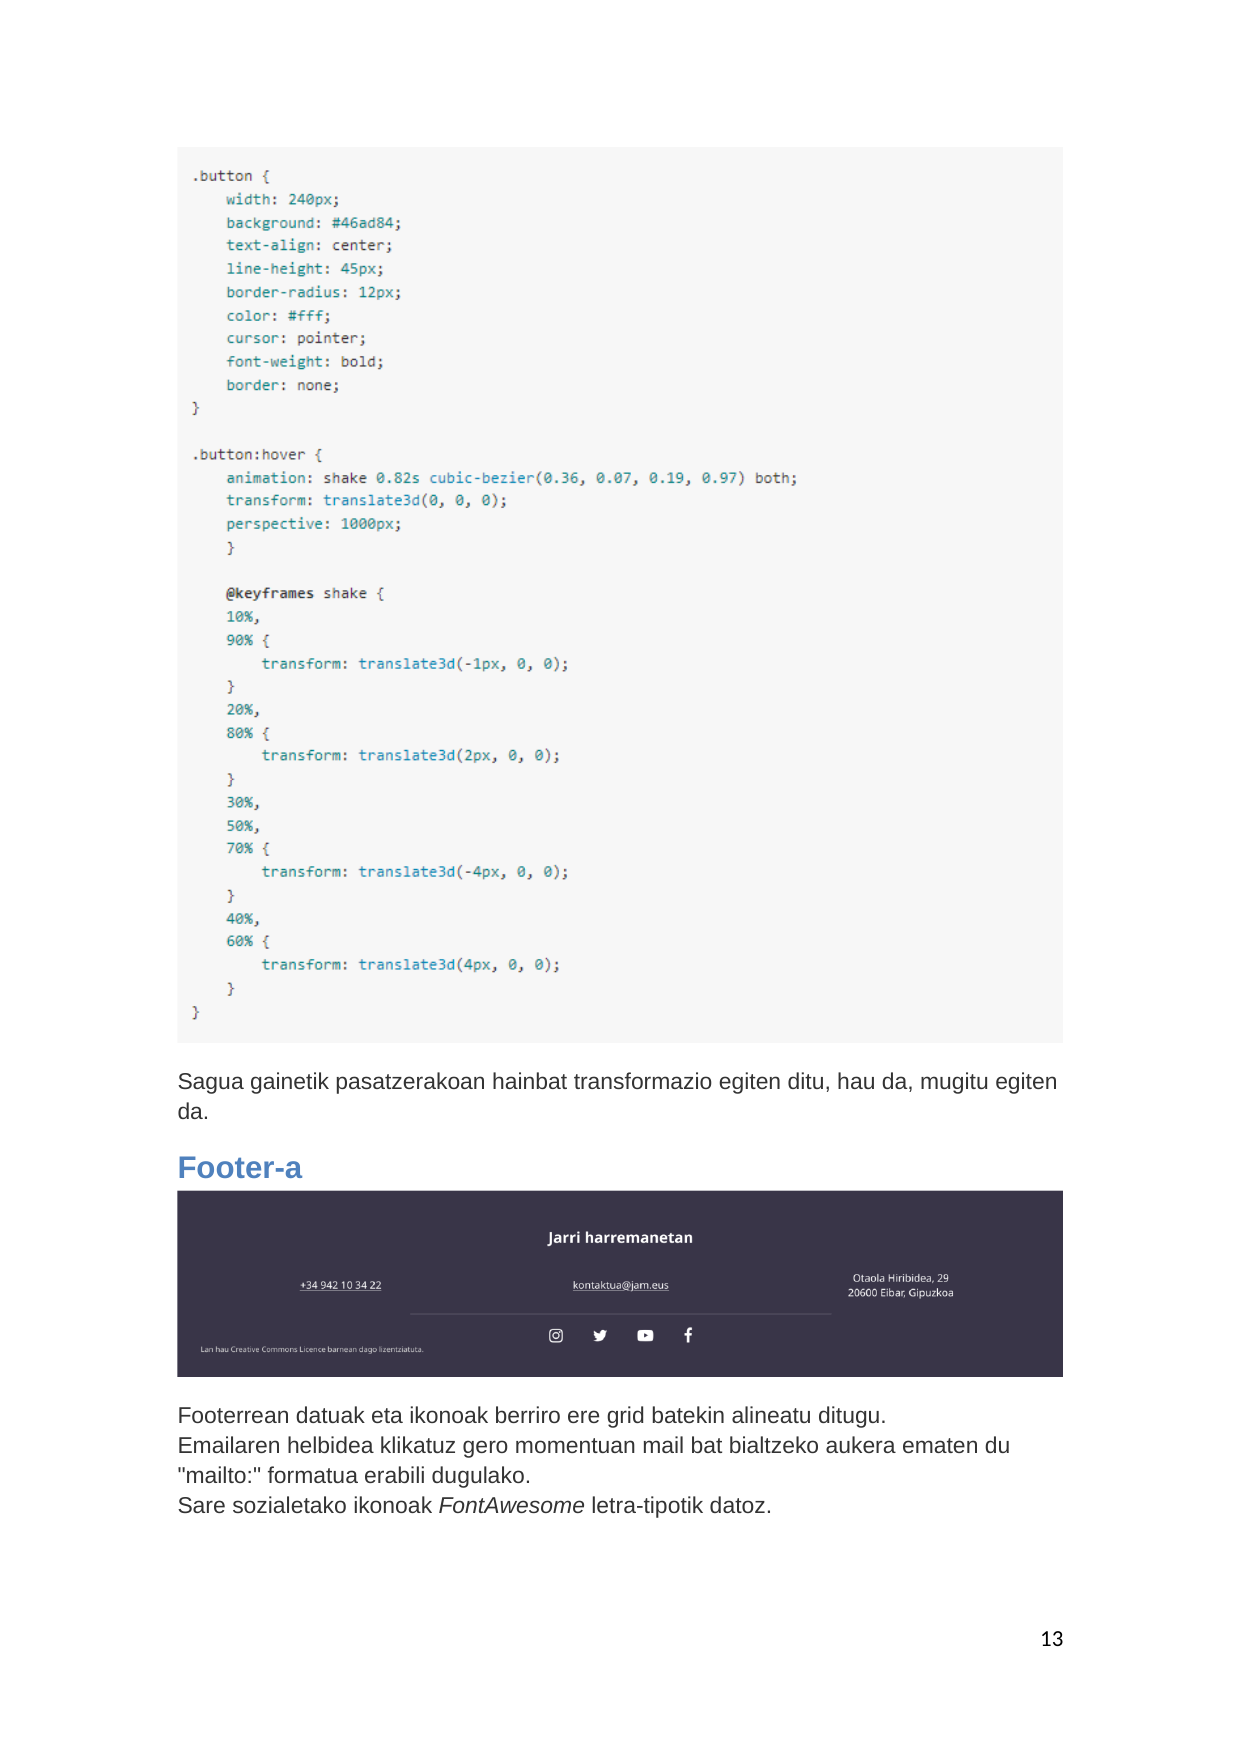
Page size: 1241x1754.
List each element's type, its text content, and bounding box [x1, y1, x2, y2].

text Footerrean datuak eta ikonoak berriro ere grid batekin alineatu ditugu. Emailaren helbidea klikatuz gero momentuan mail bat bialtzeko aukera ematen du "mailto:" formatua erabili dugulako. Sare sozialetako ikonoak FontAwesome letra-tipotik datoz. [177, 1402, 1063, 1518]
picture [177, 147, 1063, 1043]
text Sagua gainetik pasatzerakoan hainbat transformazio egiten ditu, hau da, mugitu egiten da. [177, 1068, 1063, 1124]
picture [177, 1190, 1063, 1377]
subtitle Footer-a [177, 1149, 1063, 1185]
